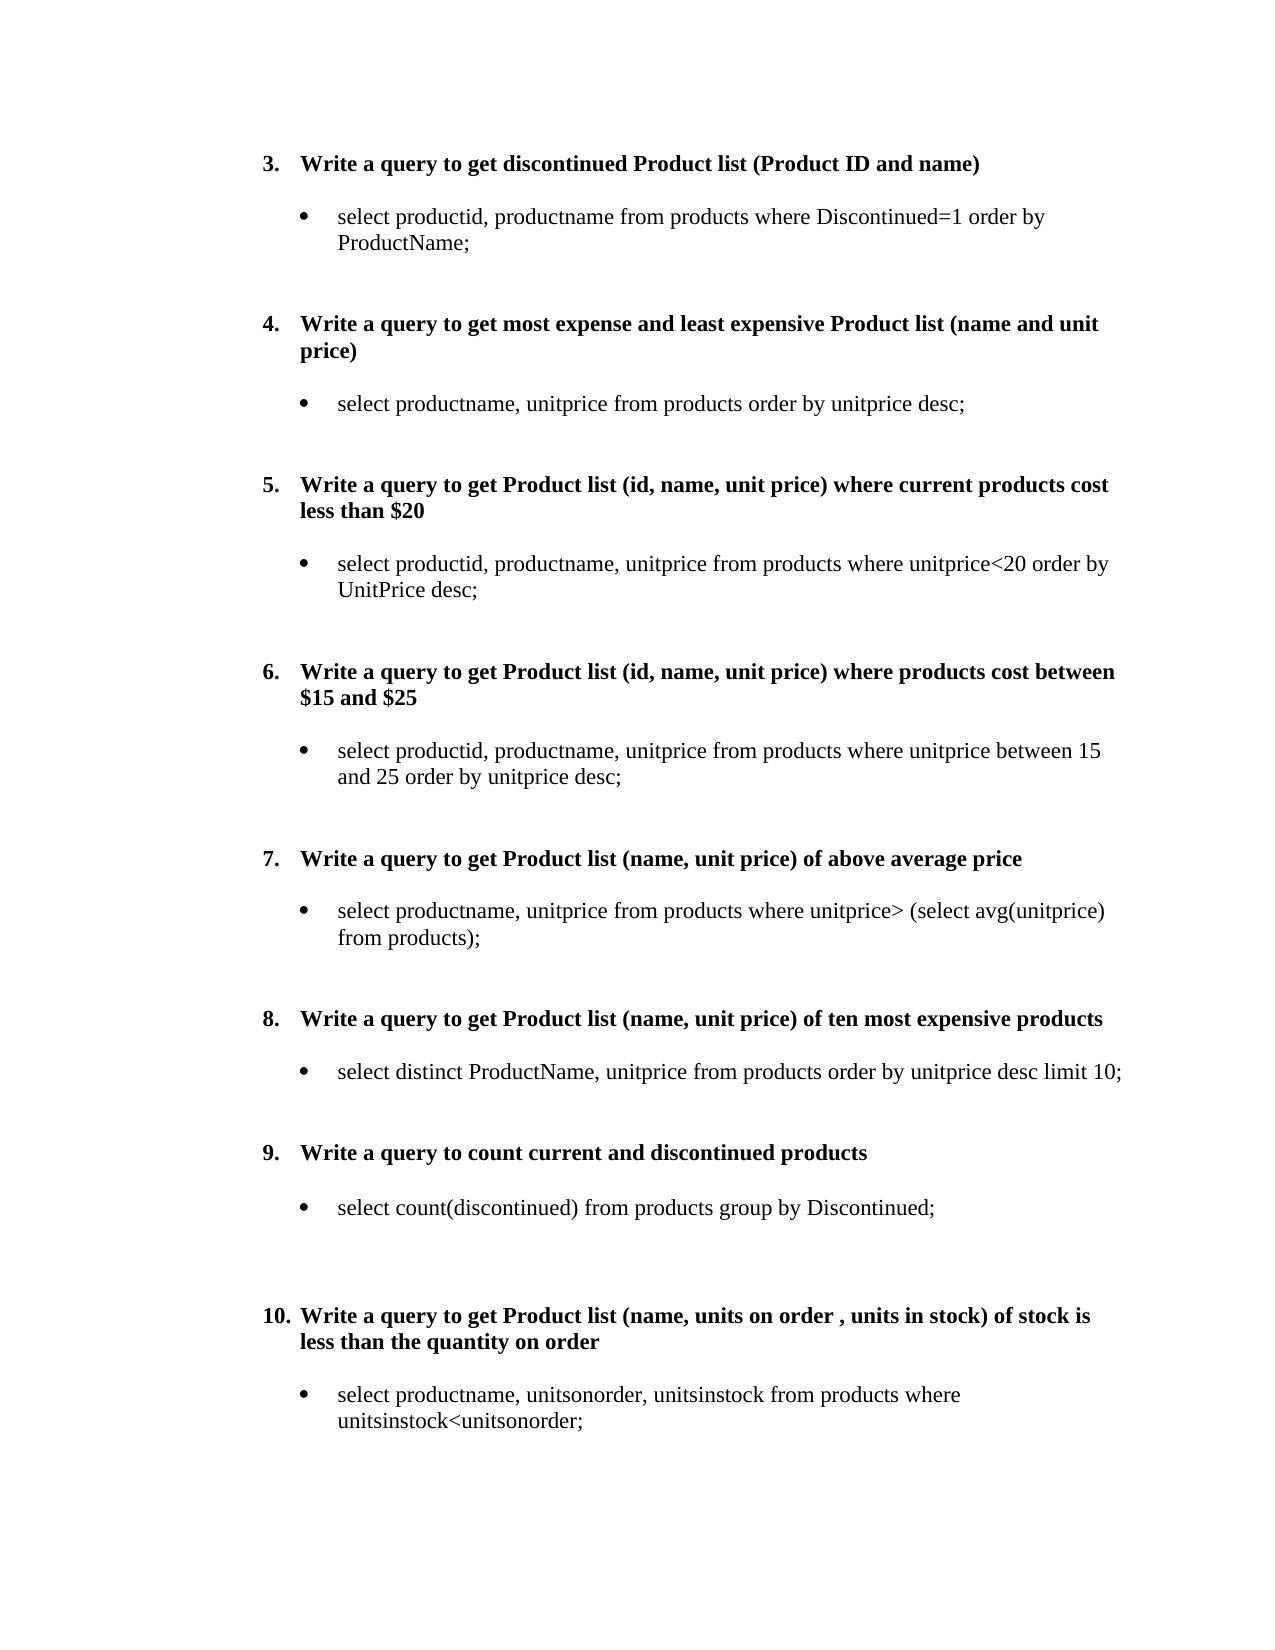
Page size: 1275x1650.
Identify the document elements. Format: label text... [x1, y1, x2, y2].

list select productname, unitprice from products order by unitprice desc; [300, 389, 1125, 416]
list Write a query to get Product list (name, unit price) of ten most expensive products [262, 1005, 1125, 1032]
list select productid, productname, unitprice from products where unitprice<20 order by UnitPrice desc; [300, 550, 1125, 603]
list Write a query to get Product list (id, name, unit price) where products cost between $15 and $25 [262, 658, 1125, 711]
list select productid, productname from products where Discontinued=1 order by ProductName; [300, 203, 1125, 255]
list Write a query to get most expense and least expensive Product list (name and unit price) [262, 311, 1125, 363]
list select distinct ProductName, unitprice from products order by unitprice desc limit 10; [300, 1058, 1125, 1084]
list select productid, productname, unitprice from products where unitprice between 15 and 25 order by unitprice desc; [300, 737, 1125, 790]
list Write a query to get Product list (name, units on order , units in stock) of stock is less than the quantity on order [262, 1302, 1125, 1354]
list select productname, unitprice from products where unitprice> (select avg(unitprice) from products); [300, 897, 1125, 950]
list Write a query to get discontinued Product list (Product ID and name) [262, 150, 1125, 176]
list Write a query to count current and discontinued products [262, 1139, 1125, 1166]
list Write a query to get Product list (id, name, unit price) where current products cost less than $20 [262, 471, 1125, 524]
list Write a query to get Product list (name, unit price) of above average price [262, 845, 1125, 871]
list select count(discontinued) from products group by Discontinued; [300, 1194, 1125, 1220]
list select productname, unitsonorder, unitsinstock from products where unitsinstock<unitsonorder; [300, 1381, 1125, 1433]
